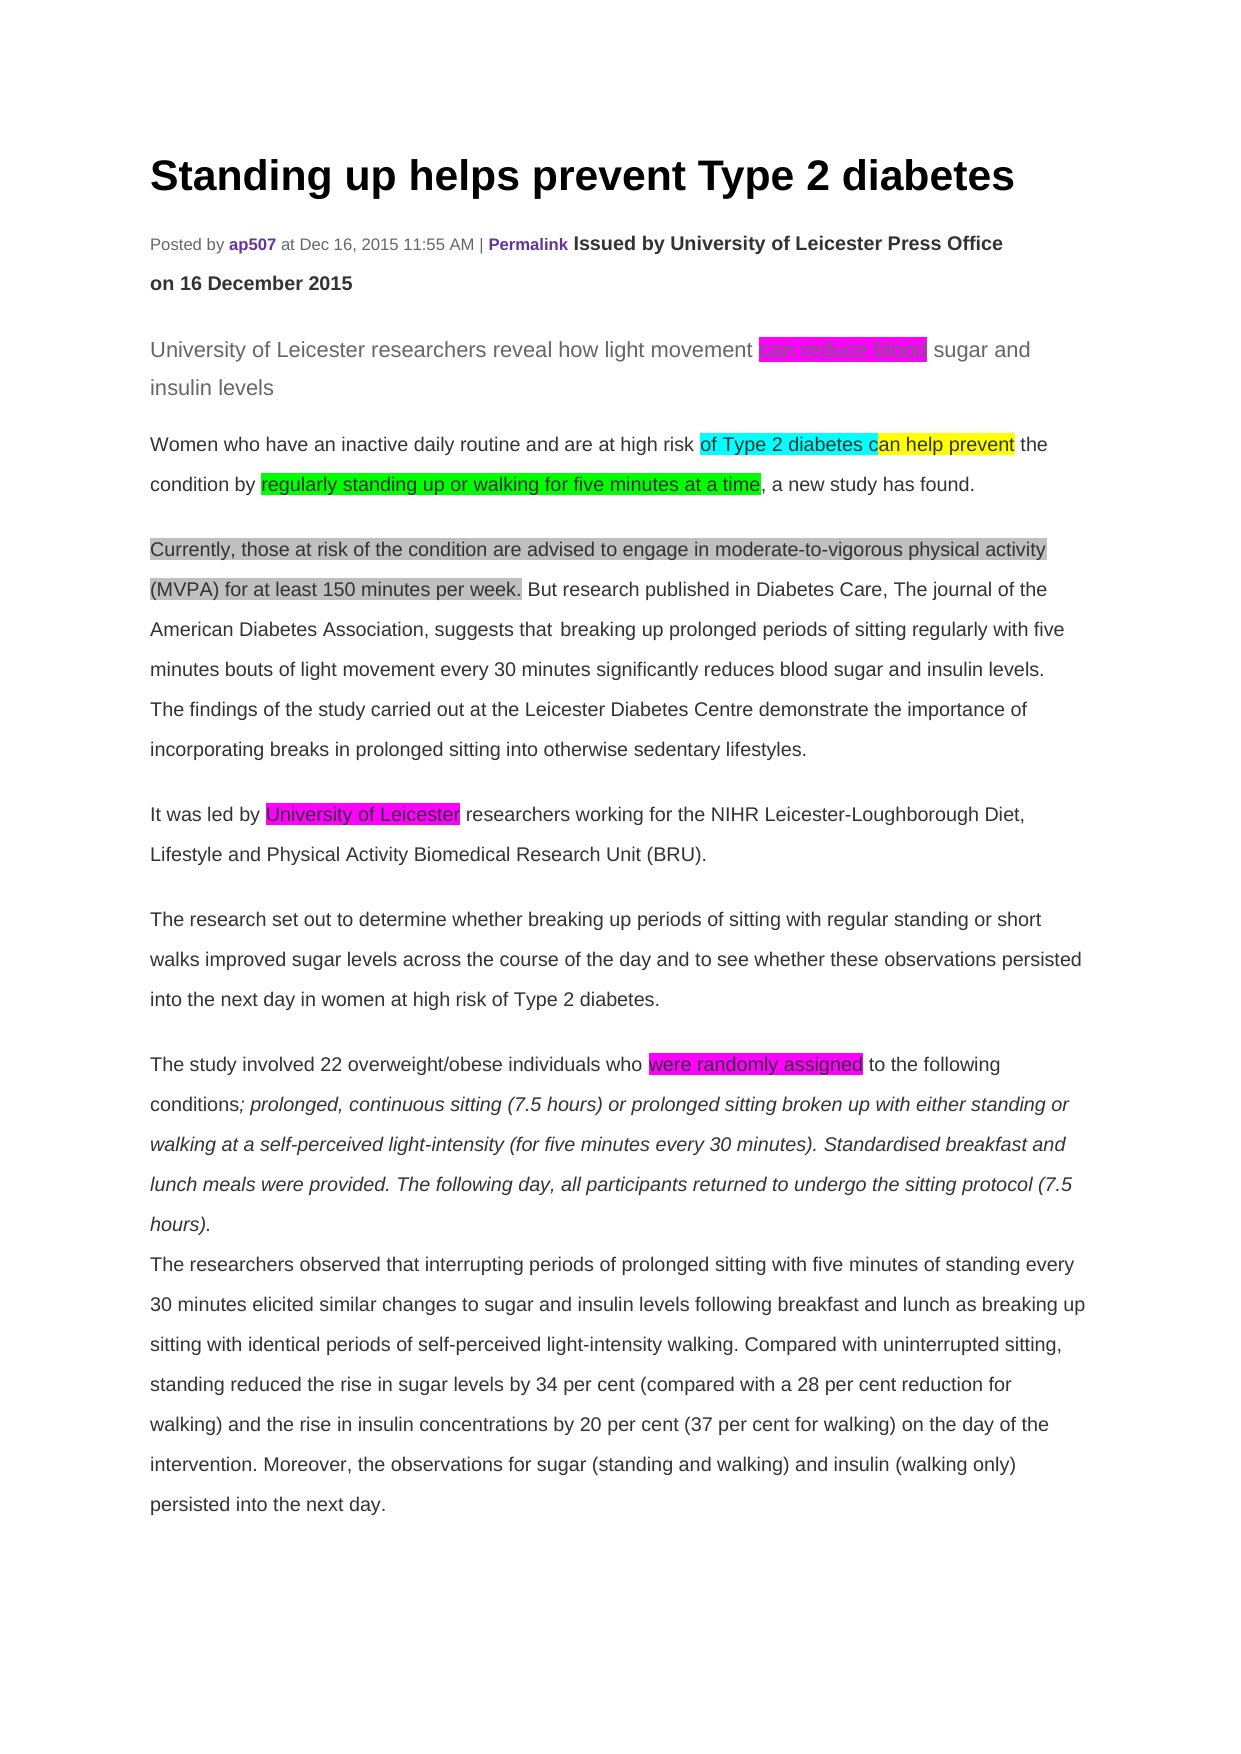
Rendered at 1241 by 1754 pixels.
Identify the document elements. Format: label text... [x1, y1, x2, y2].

text University of Leicester researchers reveal how light movement can reduce blood sugar and insulin levels [150, 325, 1090, 400]
text It was led by University of Leicester researchers working for the NIHR Leicester-Loughborough Diet, Lifestyle and Physical Activity Biomedical Research Unit (BRU). [150, 785, 1090, 865]
text The research set out to determine whether breaking up periods of sitting with regular standing or short walks improved sugar levels across the course of the day and to see whether these observations persisted into the next day in women at high risk of Type 2 diabetes. [150, 890, 1090, 1010]
text The researchers observed that interrupting periods of prolonged sitting with five minutes of standing every 30 minutes elicited similar changes to sugar and insulin levels following breakfast and lunch as breaking up sitting with identical periods of self-perceived light-intensity walking. Compared with uninterrupted sitting, standing reduced the rise in sugar levels by 34 per cent (compared with a 28 per cent reduction for walking) and the rise in insulin concentrations by 20 per cent (37 per cent for walking) on the day of the intervention. Moreover, the observations for sugar (standing and walking) and insulin (walking only) persisted into the next day. [150, 1235, 1090, 1515]
text Currently, those at risk of the condition are advised to engage in moderate-to-vigorous physical activity (MVPA) for at least 150 minutes per week. But research published in Diabetes Care, The journal of the American Diabetes Association, suggests that breaking up prolonged periods of sitting regularly with five minutes bouts of light movement every 30 minutes significantly reduces blood sugar and insulin levels. [150, 520, 1090, 680]
text Posted by ap507 at Dec 16, 2015 11:55 AM | Permalink Issued by University of Leicester Press Office on 16 December 2015 [150, 215, 1090, 295]
text The findings of the study carried out at the Leicester Diabetes Centre demonstrate the importance of incorporating breaks in prolonged sitting into otherwise sedentary lifestyles. [150, 680, 1090, 760]
text Women who have an inactive daily routine and are at high risk of Type 2 diabetes can help prevent the condition by regularly standing up or walking for five minutes at a time, a new study has found. [150, 415, 1090, 495]
text The study involved 22 overweight/obese individuals who were randomly assigned to the following conditions; prolonged, continuous sitting (7.5 hours) or prolonged sitting broken up with either standing or walking at a self-perceived light-intensity (for five minutes every 30 minutes). Standardised breakfast and lunch meals were provided. The following day, all participants returned to undergo the sitting protocol (7.5 hours). [150, 1035, 1090, 1235]
text Standing up helps prevent Type 2 diabetes [150, 150, 1090, 199]
